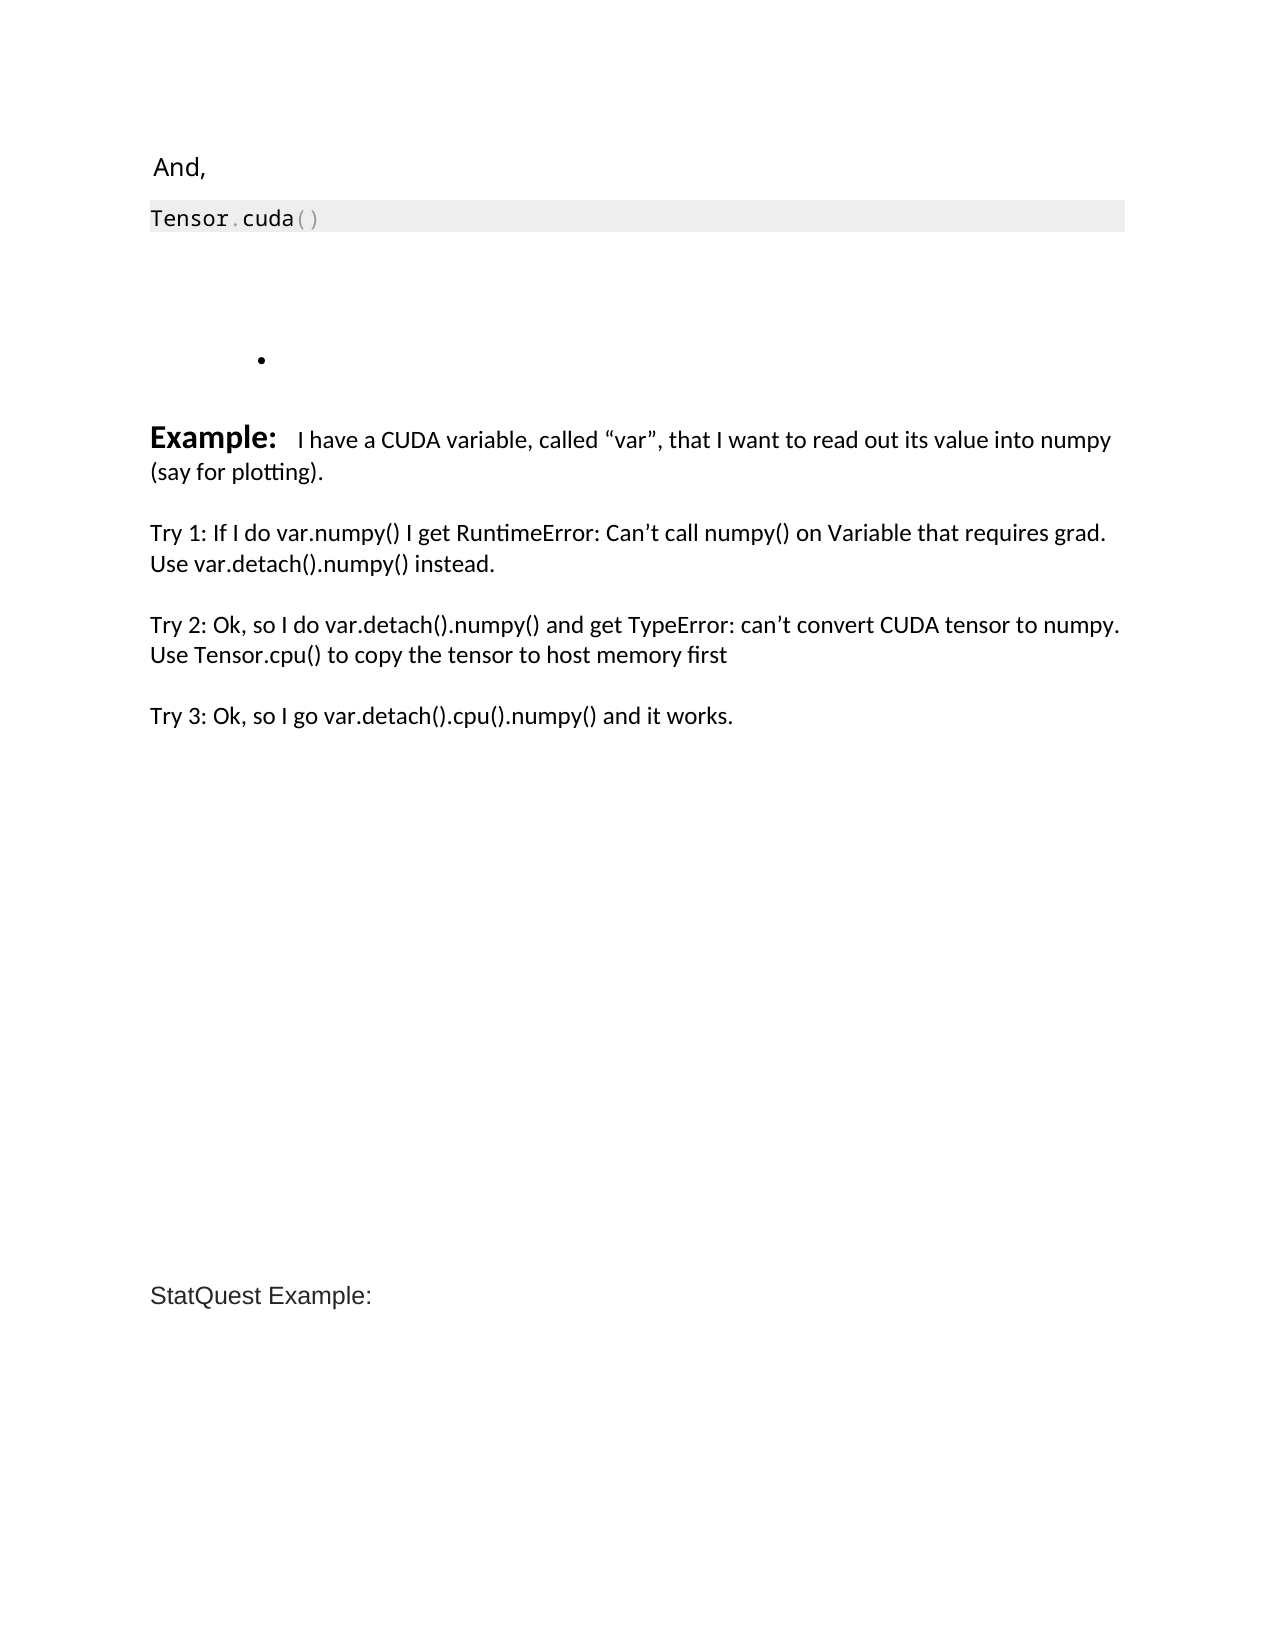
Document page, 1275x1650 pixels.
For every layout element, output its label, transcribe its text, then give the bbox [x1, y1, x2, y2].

text Tensor.cuda() [150, 200, 1125, 232]
text Try 2: Ok, so I do var.detach().numpy() and get TypeError: can’t convert CUDA tensor to numpy. Use Tensor.cpu() to copy the tensor to host memory first [150, 609, 1125, 670]
text Try 1: If I do var.numpy() I get RuntimeError: Can’t call numpy() on Variable that requires grad. Use var.detach().numpy() instead. [150, 517, 1125, 578]
text StatQuest Example: [150, 1281, 1125, 1310]
text Try 3: Ok, so I go var.detach().cpu().numpy() and it works. [150, 701, 1125, 731]
text Example: I have a CUDA variable, called “var”, that I want to read out its value into numpy (say for plotting). [150, 416, 1125, 487]
text And, [153, 150, 1122, 184]
